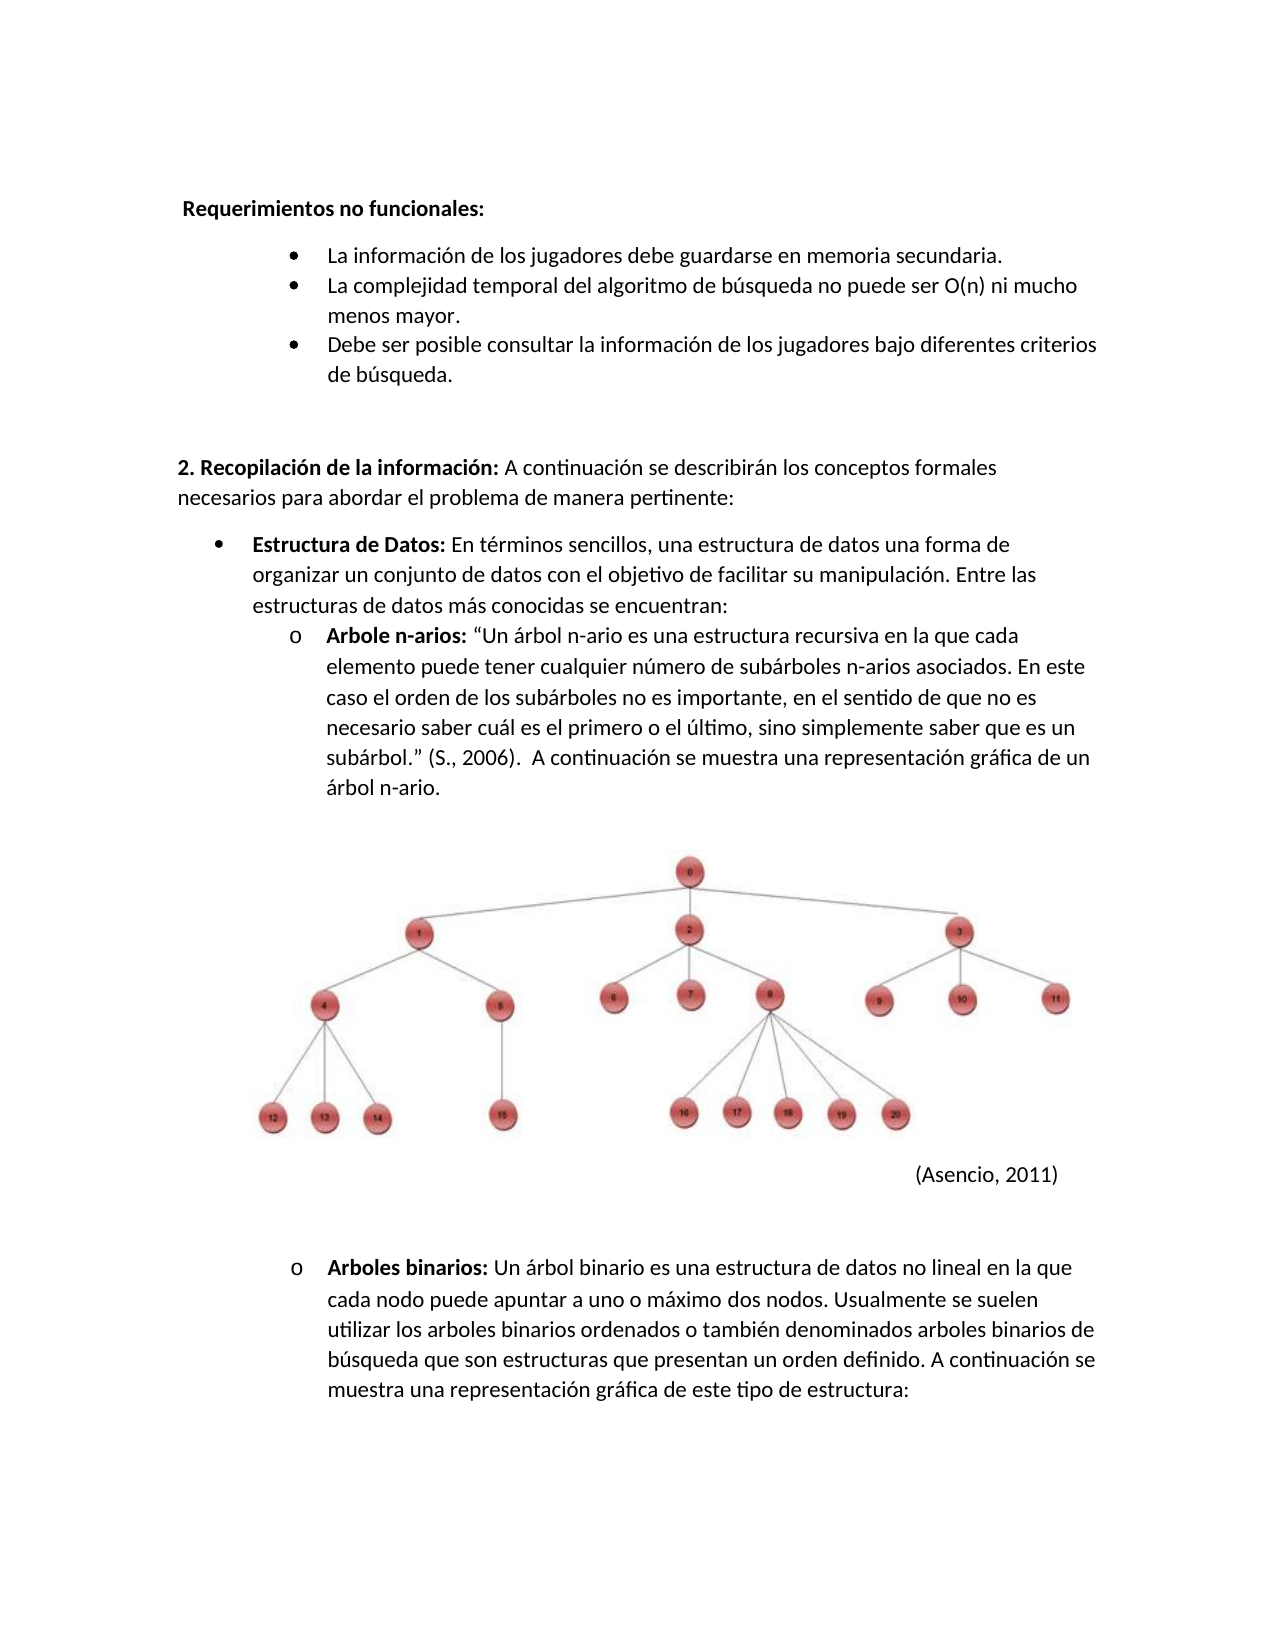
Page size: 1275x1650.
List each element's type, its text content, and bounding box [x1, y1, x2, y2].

list Debe ser posible consultar la información de los jugadores bajo diferentes criterios de búsqueda. [290, 330, 1098, 388]
list Arboles binarios: Un árbol binario es una estructura de datos no lineal en la que cada nodo puede apuntar a uno o máximo dos nodos. Usualmente se suelen utilizar los arboles binarios ordenados o también denominados arboles binarios de búsqueda que son estructuras que presentan un orden definido. A continuación se muestra una representación gráfica de este tipo de estructura: [290, 1253, 1098, 1403]
list La información de los jugadores debe guardarse en memoria secundaria. [290, 241, 1098, 269]
text 2. Recopilación de la información: A continuación se describirán los conceptos formales necesarios para abordar el problema de manera pertinente: [177, 453, 1098, 512]
picture [211, 850, 1073, 1139]
list Arbole n-arios: “Un árbol n-ario es una estructura recursiva en la que cada elemento puede tener cualquier número de subárboles n-arios asociados. En este caso el orden de los subárboles no es importante, en el sentido de que no es necesario saber cuál es el primero o el último, sino simplemente saber que es un subárbol.” . A continuación se muestra una representación gráfica de un árbol n-ario. [288, 621, 1098, 801]
list Estructura de Datos: En términos sencillos, una estructura de datos una forma de organizar un conjunto de datos con el objetivo de facilitar su manipulación. Entre las estructuras de datos más conocidas se encuentran: [215, 530, 1098, 619]
text Requerimientos no funcionales: [177, 194, 1098, 222]
list La complejidad temporal del algoritmo de búsqueda no puede ser O(n) ni mucho menos mayor. [290, 271, 1098, 329]
